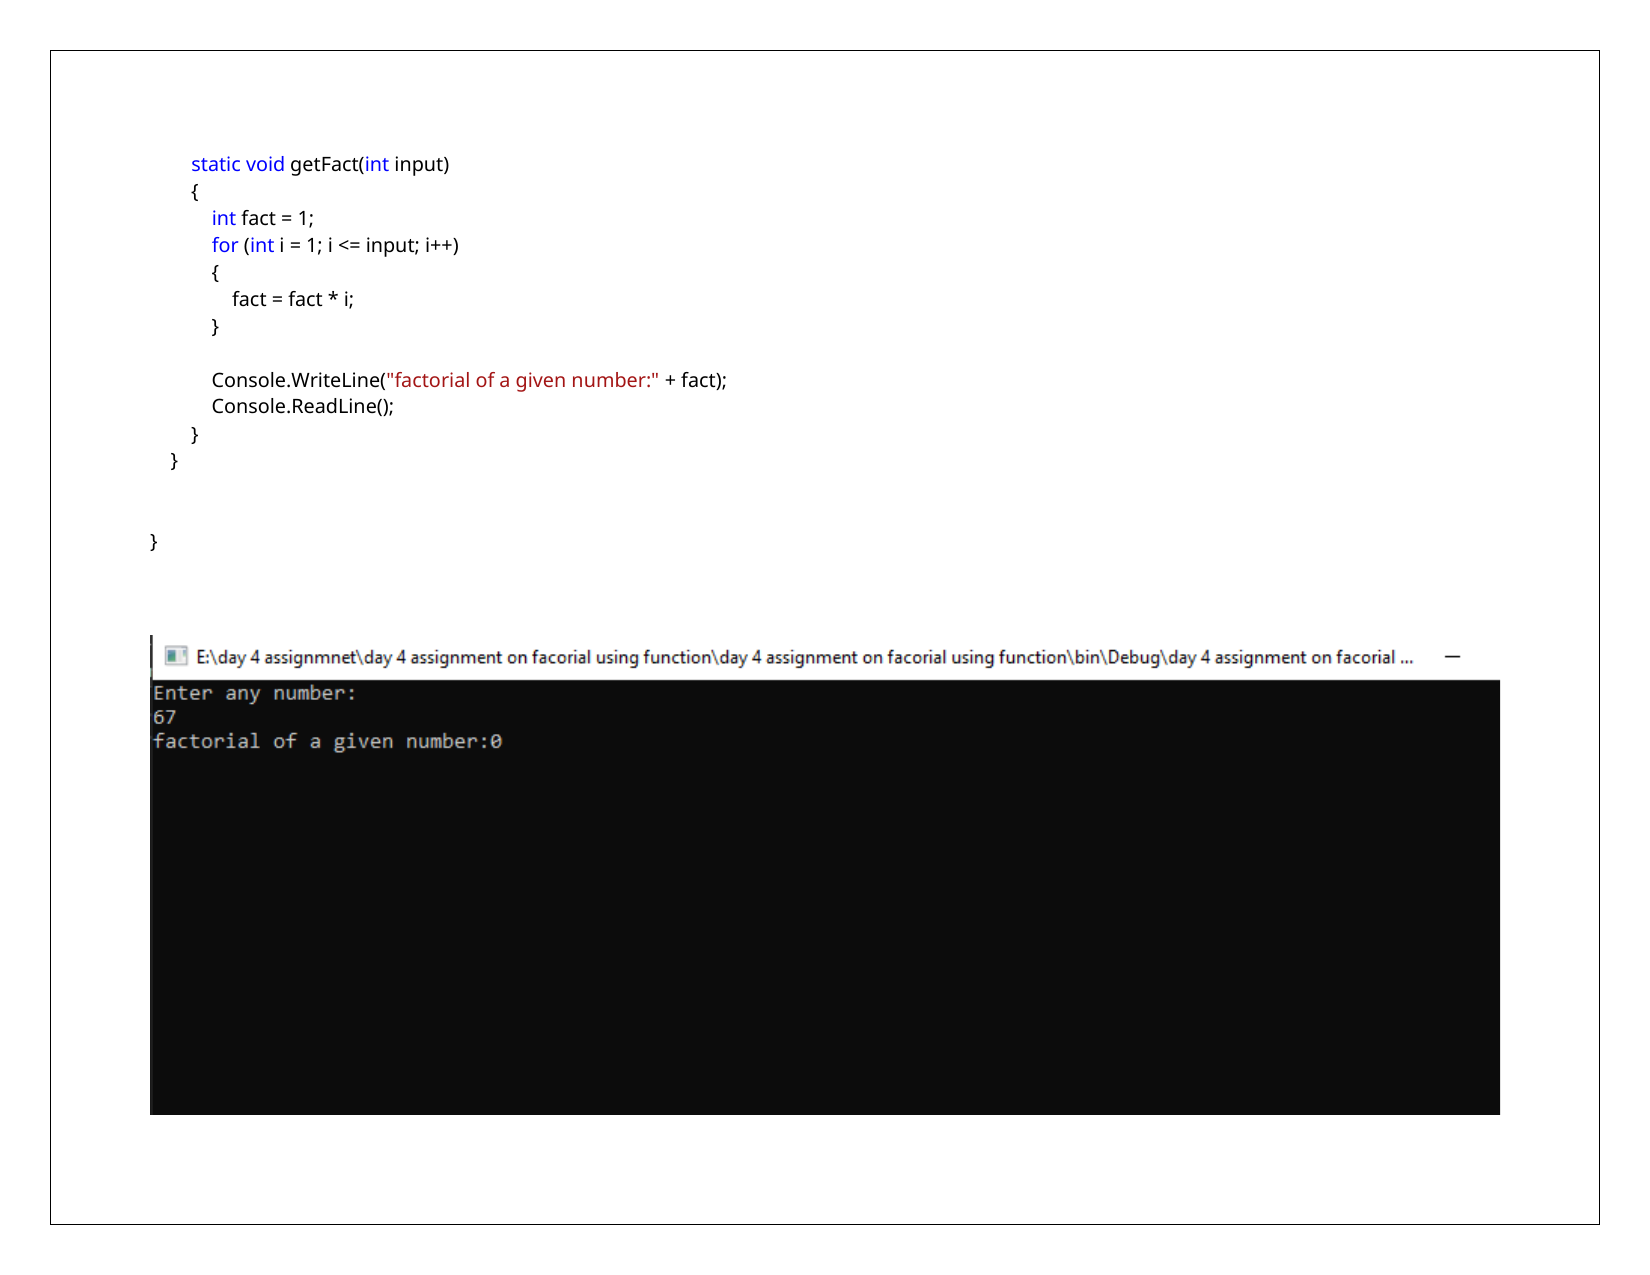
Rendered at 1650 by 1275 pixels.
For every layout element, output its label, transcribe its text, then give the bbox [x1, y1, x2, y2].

text Console.WriteLine("factorial of a given number:" + fact); [150, 366, 1500, 393]
text } [150, 528, 1500, 555]
picture [150, 635, 1500, 1115]
text { [150, 258, 1500, 285]
text { [150, 177, 1500, 204]
text static void getFact(int input) [150, 150, 1500, 177]
text } [150, 447, 1500, 474]
text fact = fact * i; [150, 285, 1500, 312]
text Console.ReadLine(); [150, 393, 1500, 420]
text for (int i = 1; i <= input; i++) [150, 231, 1500, 258]
text } [150, 420, 1500, 447]
text int fact = 1; [150, 204, 1500, 231]
text } [150, 312, 1500, 339]
